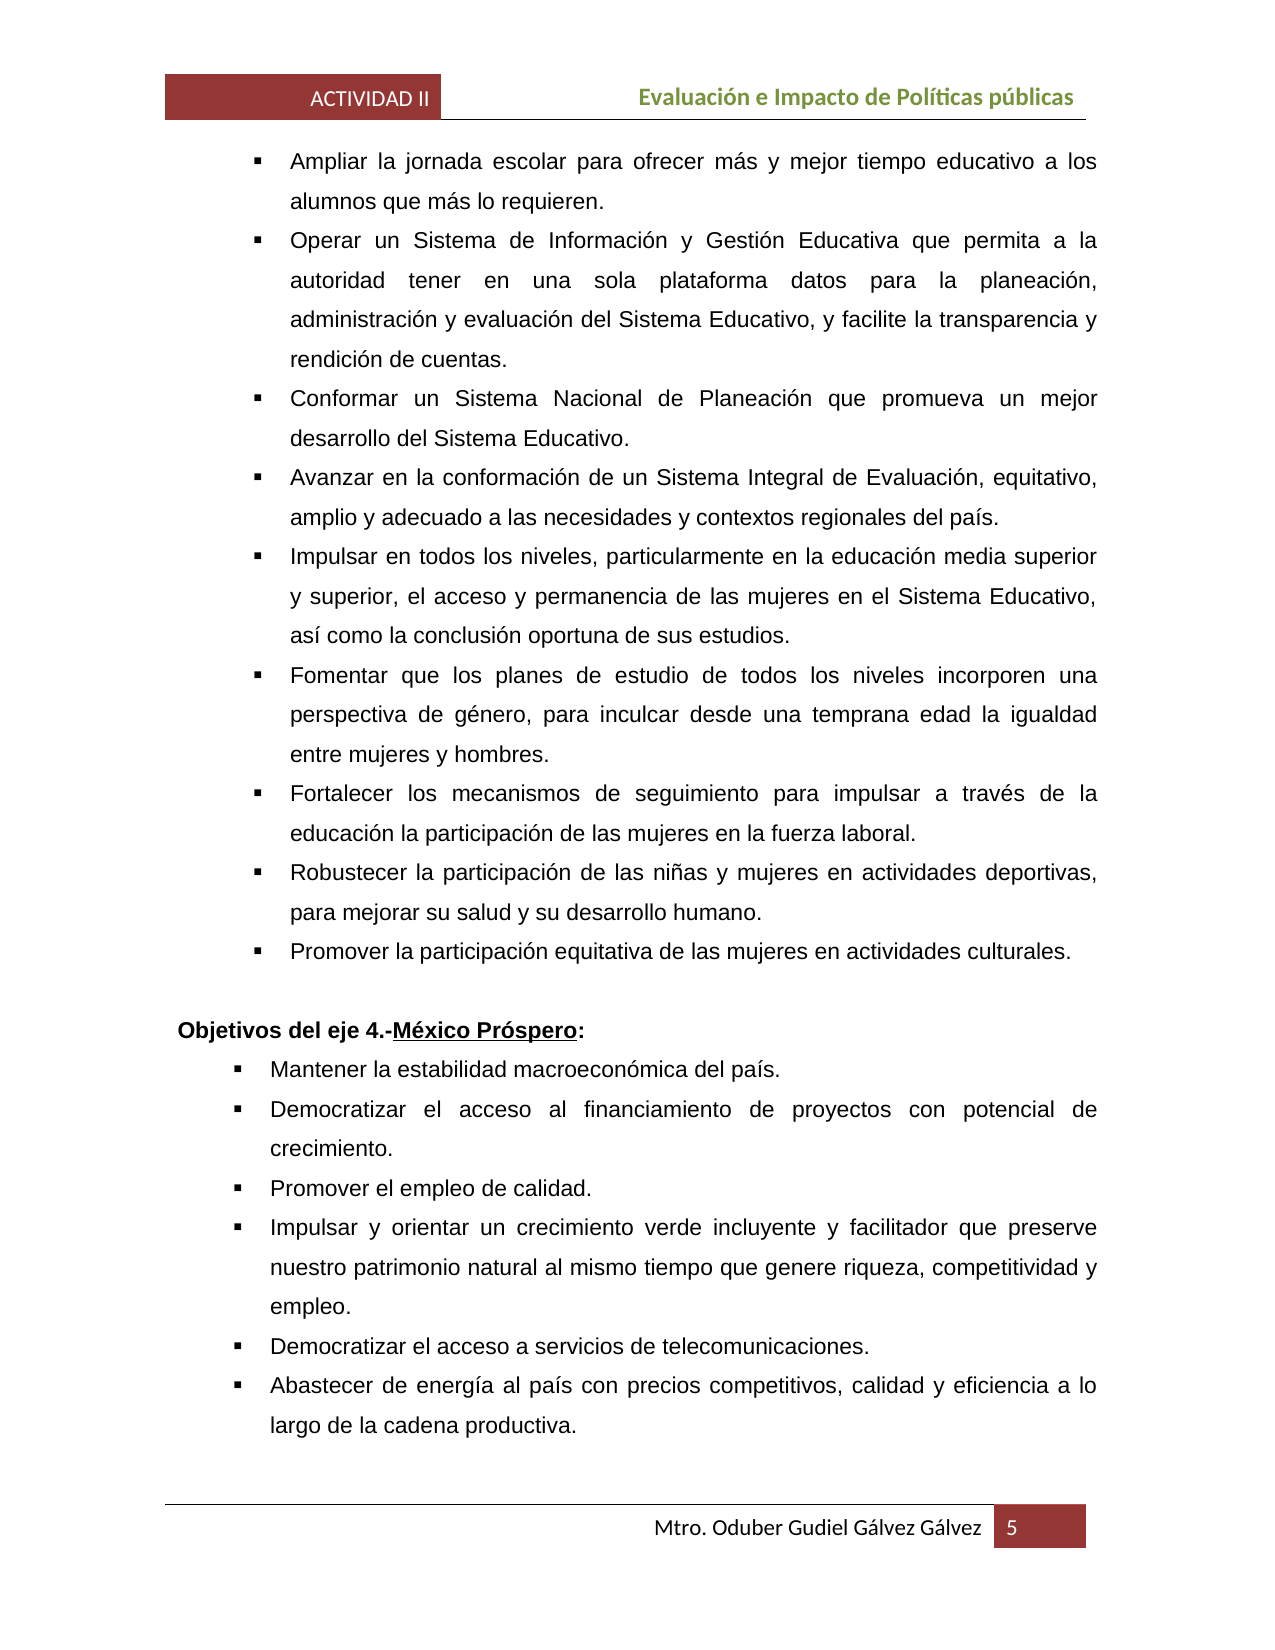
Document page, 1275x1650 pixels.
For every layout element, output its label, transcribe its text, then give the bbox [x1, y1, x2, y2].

list Impulsar y orientar un crecimiento verde incluyente y facilitador que preserve nuestro patrimonio natural al mismo tiempo que genere riqueza, competitividad y empleo. [232, 1214, 1098, 1319]
list Abastecer de energía al país con precios competitivos, calidad y eficiencia a lo largo de la cadena productiva. [232, 1372, 1098, 1438]
text Objetivos del eje 4.-México Próspero: [177, 1017, 1098, 1043]
list Promover la participación equitativa de las mujeres en actividades culturales. [252, 938, 1098, 964]
list Robustecer la participación de las niñas y mujeres en actividades deportivas, para mejorar su salud y su desarrollo humano. [252, 859, 1098, 925]
list Operar un Sistema de Información y Gestión Educativa que permita a la autoridad tener en una sola plataforma datos para la planeación, administración y evaluación del Sistema Educativo, y facilite la transparencia y rendición de cuentas. [252, 227, 1098, 372]
list Promover el empleo de calidad. [232, 1175, 1098, 1201]
list Fortalecer los mecanismos de seguimiento para impulsar a través de la educación la participación de las mujeres en la fuerza laboral. [252, 780, 1098, 846]
list Avanzar en la conformación de un Sistema Integral de Evaluación, equitativo, amplio y adecuado a las necesidades y contextos regionales del país. [252, 464, 1098, 530]
list Mantener la estabilidad macroeconómica del país. [232, 1056, 1098, 1083]
list Ampliar la jornada escolar para ofrecer más y mejor tiempo educativo a los alumnos que más lo requieren. [252, 148, 1098, 214]
list Democratizar el acceso al financiamiento de proyectos con potencial de crecimiento. [232, 1096, 1098, 1162]
list Conformar un Sistema Nacional de Planeación que promueva un mejor desarrollo del Sistema Educativo. [252, 385, 1098, 451]
list Fomentar que los planes de estudio de todos los niveles incorporen una perspectiva de género, para inculcar desde una temprana edad la igualdad entre mujeres y hombres. [252, 662, 1098, 767]
list Democratizar el acceso a servicios de telecomunicaciones. [232, 1333, 1098, 1359]
list Impulsar en todos los niveles, particularmente en la educación media superior y superior, el acceso y permanencia de las mujeres en el Sistema Educativo, así como la conclusión oportuna de sus estudios. [252, 543, 1098, 648]
